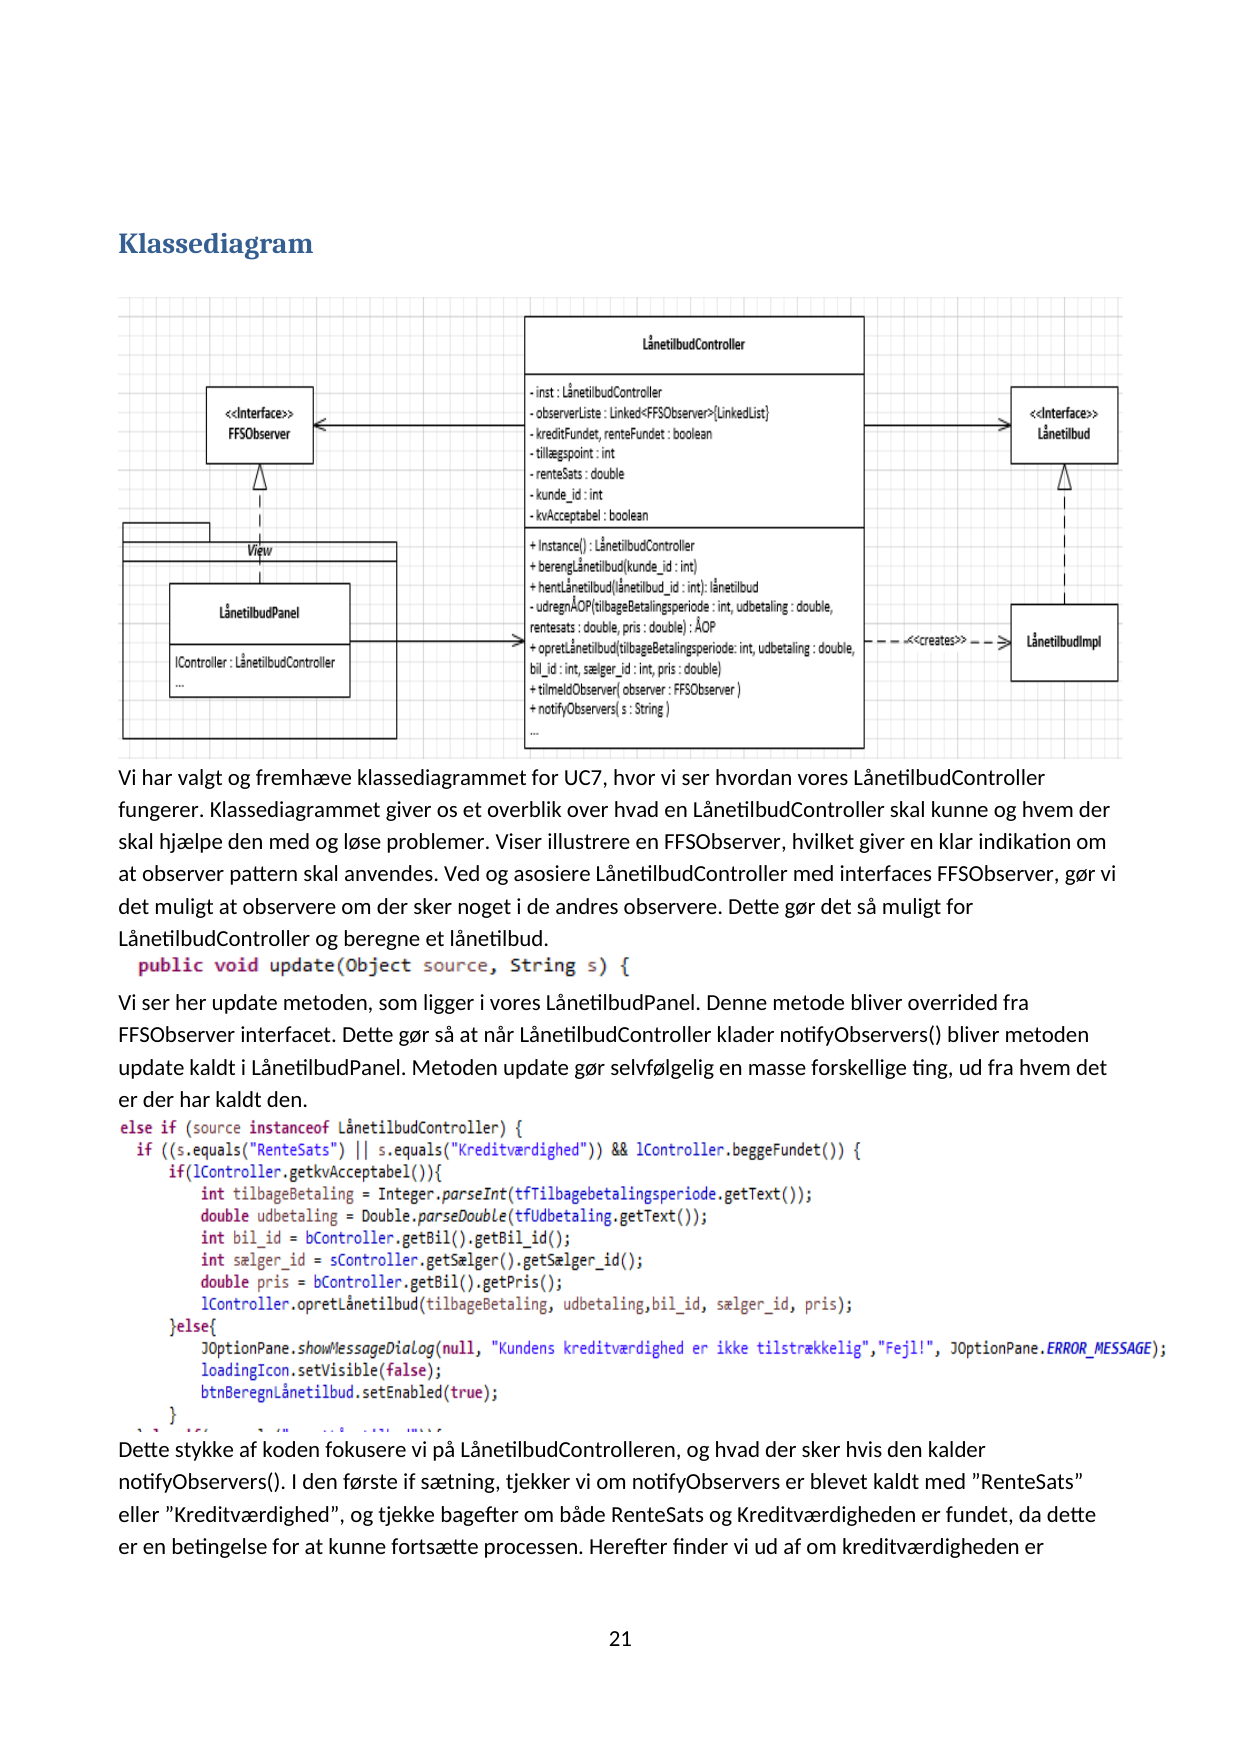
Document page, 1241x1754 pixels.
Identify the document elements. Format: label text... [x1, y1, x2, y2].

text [118, 1435, 1122, 1560]
text Vi ser her update metoden, som ligger i vores LånetilbudPanel. Denne metode bliver overrided fra FFSObserver interfacet. Dette gør så at når LånetilbudController klader notifyObservers() bliver metoden update kaldt i LånetilbudPanel. Metoden update gør selvfølgelig en masse forskellige ting, ud fra hvem det er der har kaldt den. [118, 988, 1122, 1117]
subtitle Klassediagram [118, 227, 1122, 261]
text Vi har valgt og fremhæve klassediagrammet for UC7, hvor vi ser hvordan vores LånetilbudController fungerer. Klassediagrammet giver os et overblik over hvad en LånetilbudController skal kunne og hvem der skal hjælpe den med og løse problemer. Viser illustrere en FFSObserver, hvilket giver en klar indikation om at observer pattern skal anvendes. Ved og asosiere LånetilbudController med interfaces FFSObserver, gør vi det muligt at observere om der sker noget i de andres observere. Dette gør det så muligt for LånetilbudController og beregne et lånetilbud. [118, 763, 1122, 984]
picture [118, 956, 773, 978]
picture [118, 1117, 1172, 1432]
picture [118, 297, 1123, 759]
